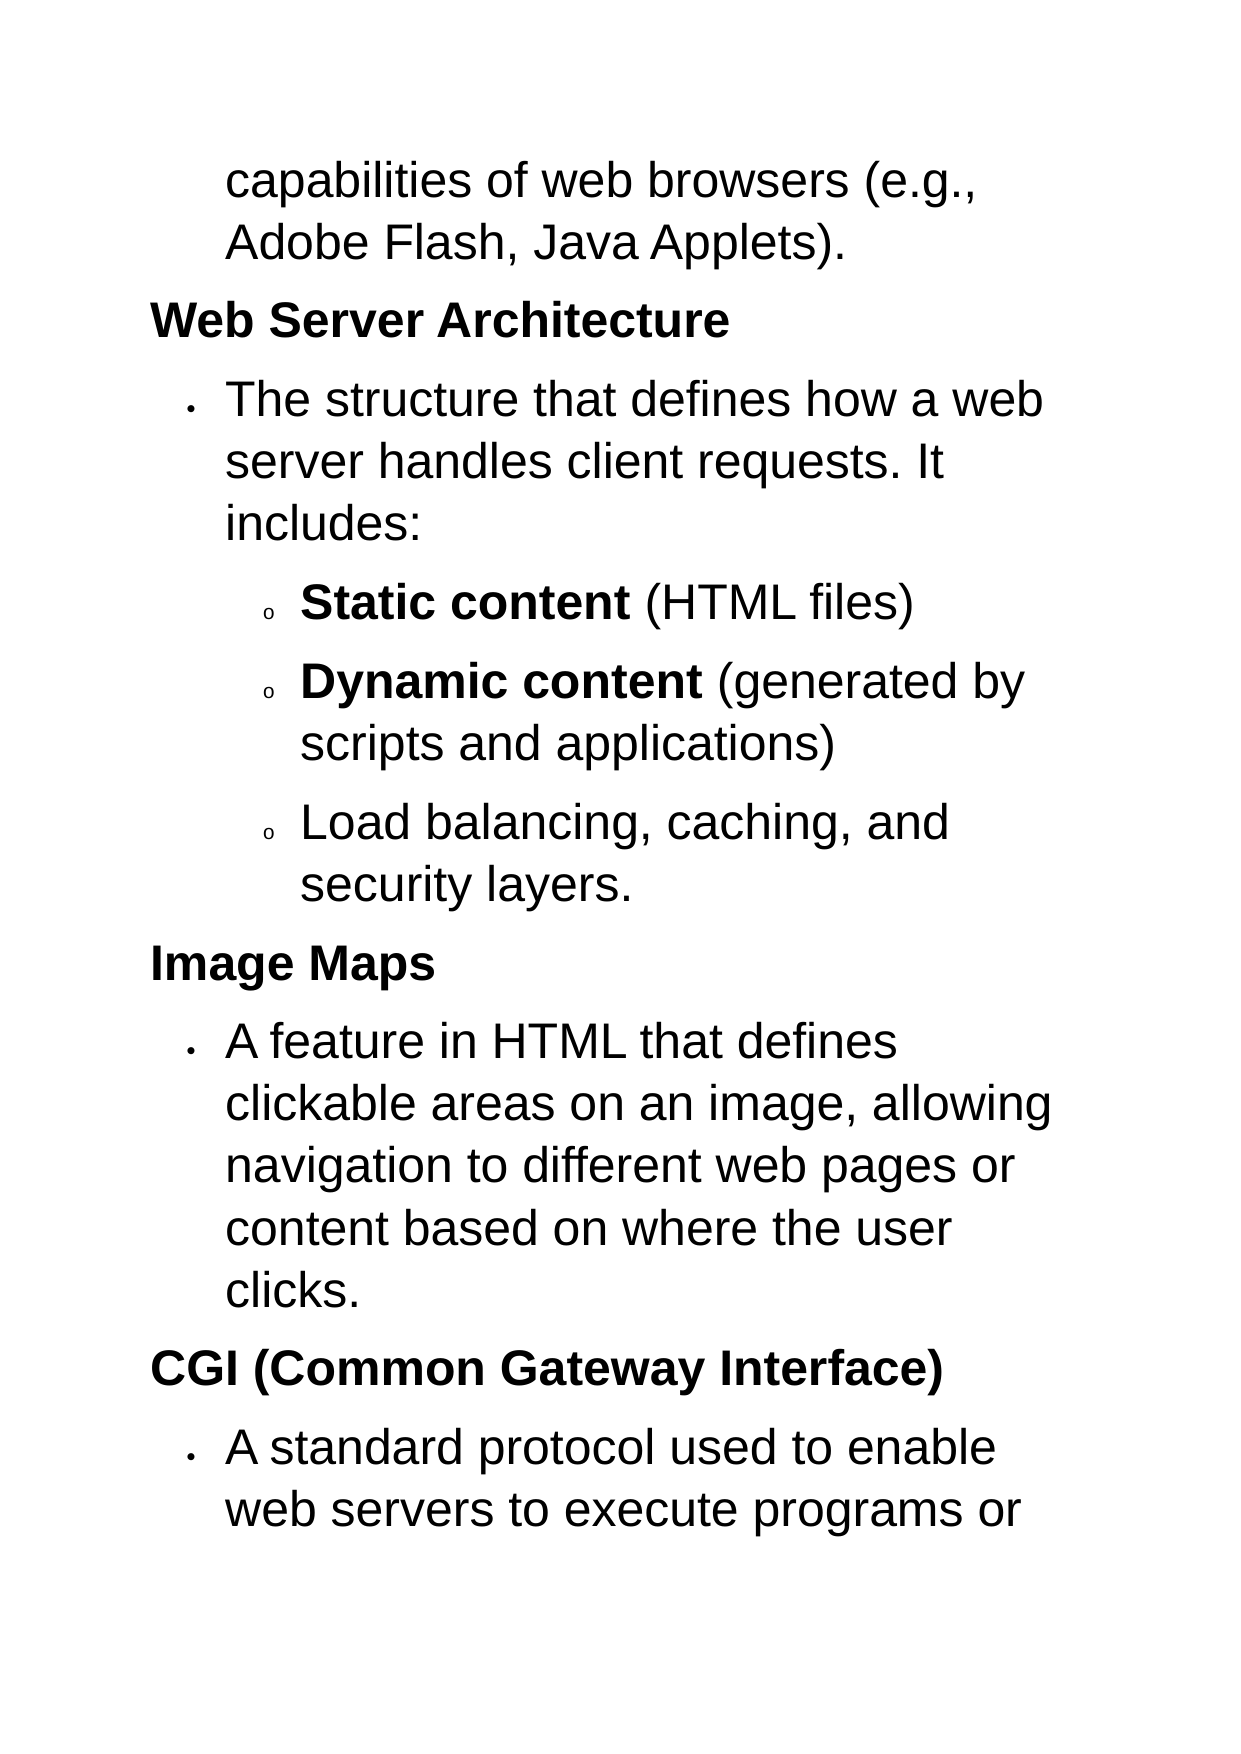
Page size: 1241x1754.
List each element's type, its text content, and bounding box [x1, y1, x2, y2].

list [187, 150, 1090, 269]
list The structure that defines how a web server handles client requests. It includes: [187, 369, 1090, 551]
text Web Server Architecture [150, 291, 1090, 348]
list Dynamic content (generated by scripts and applications) [262, 651, 1090, 771]
text Image Maps [150, 933, 1090, 990]
text CGI (Common Gateway Interface) [150, 1339, 1090, 1396]
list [187, 1417, 1090, 1537]
list Static content (HTML files) [262, 572, 1090, 630]
list Load balancing, caching, and security layers. [262, 792, 1090, 912]
list A feature in HTML that defines clickable areas on an image, allowing navigation to different web pages or content based on where the user clicks. [187, 1012, 1090, 1317]
